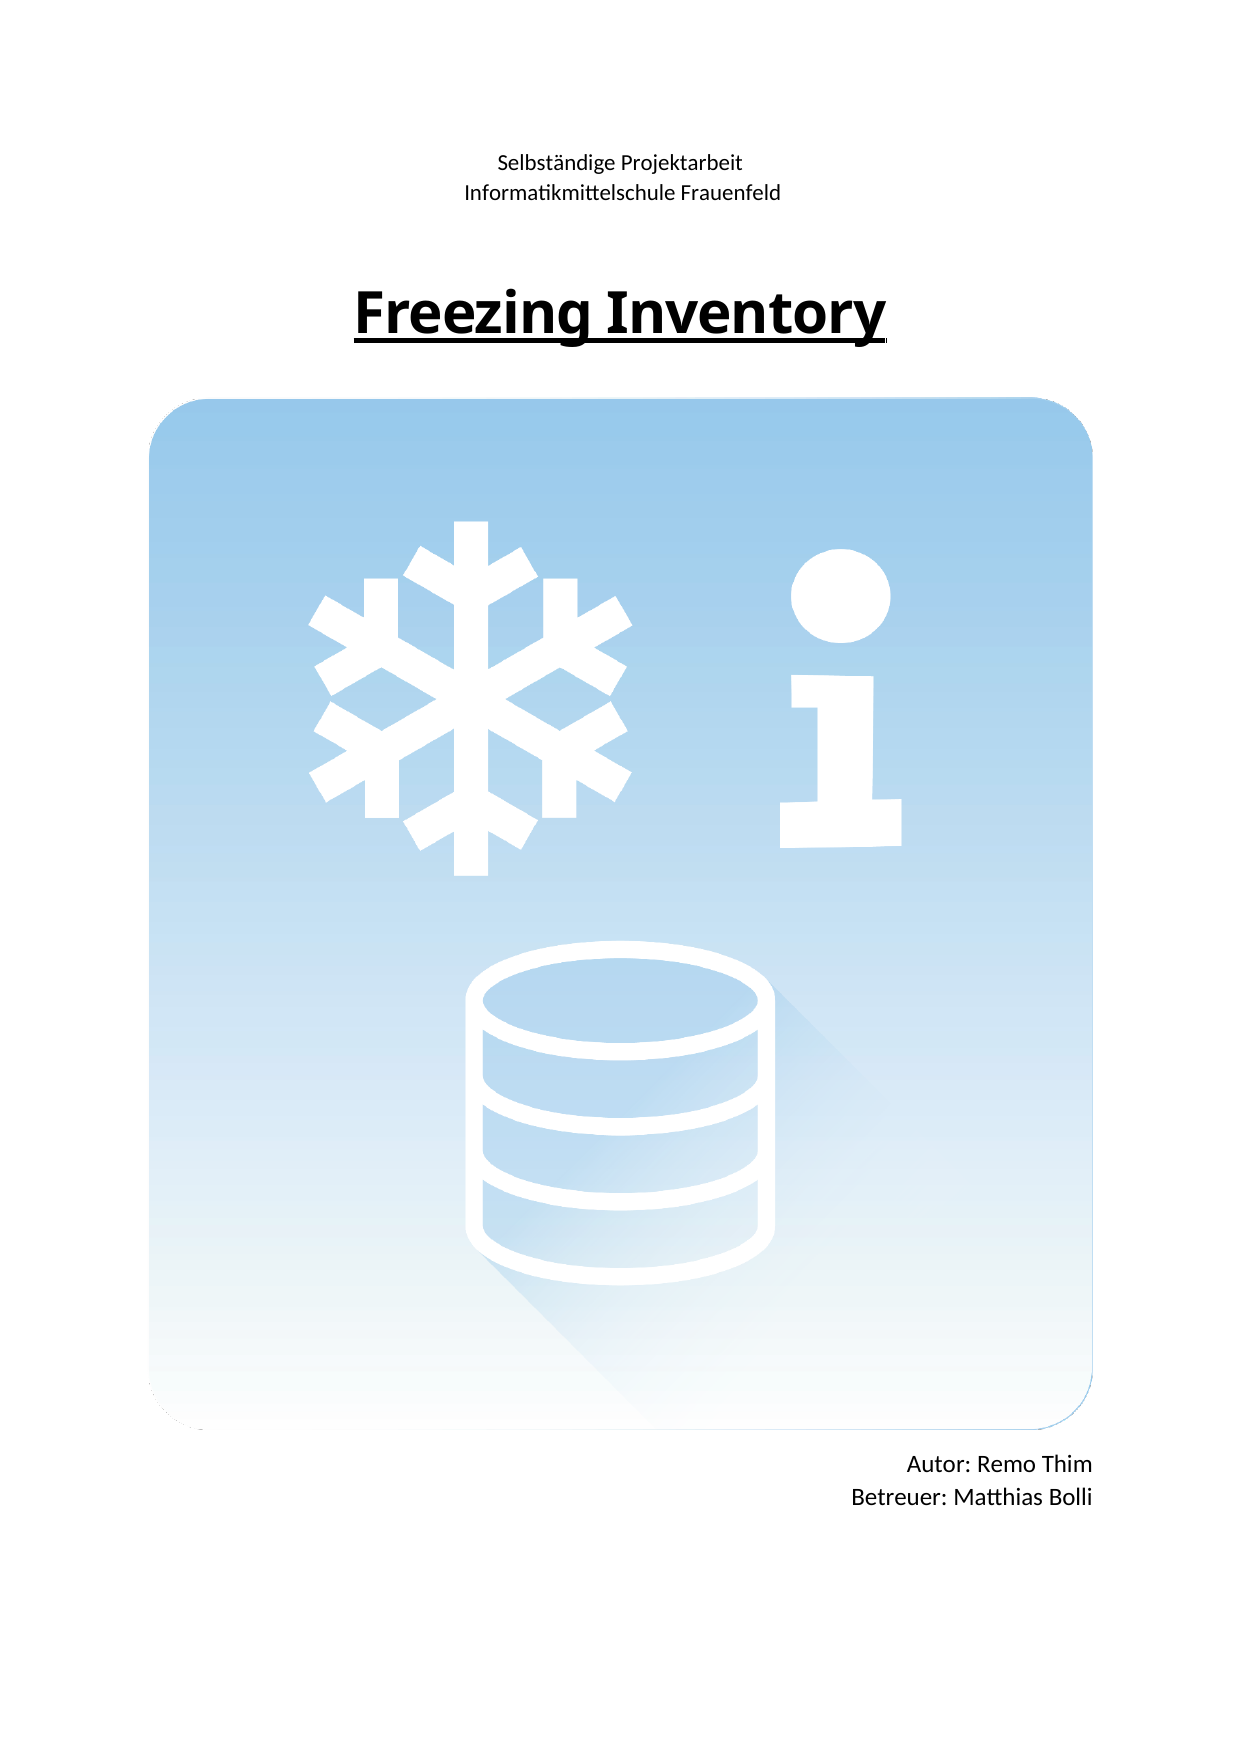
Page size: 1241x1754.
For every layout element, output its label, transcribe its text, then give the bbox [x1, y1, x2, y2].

text Autor: Remo Thim Betreuer: Matthias Bolli [148, 1448, 1093, 1542]
picture [147, 397, 1093, 1430]
text Selbständige Projektarbeit Informatikmittelschule Frauenfeld [148, 148, 1093, 206]
title Freezing Inventory [148, 272, 1093, 351]
